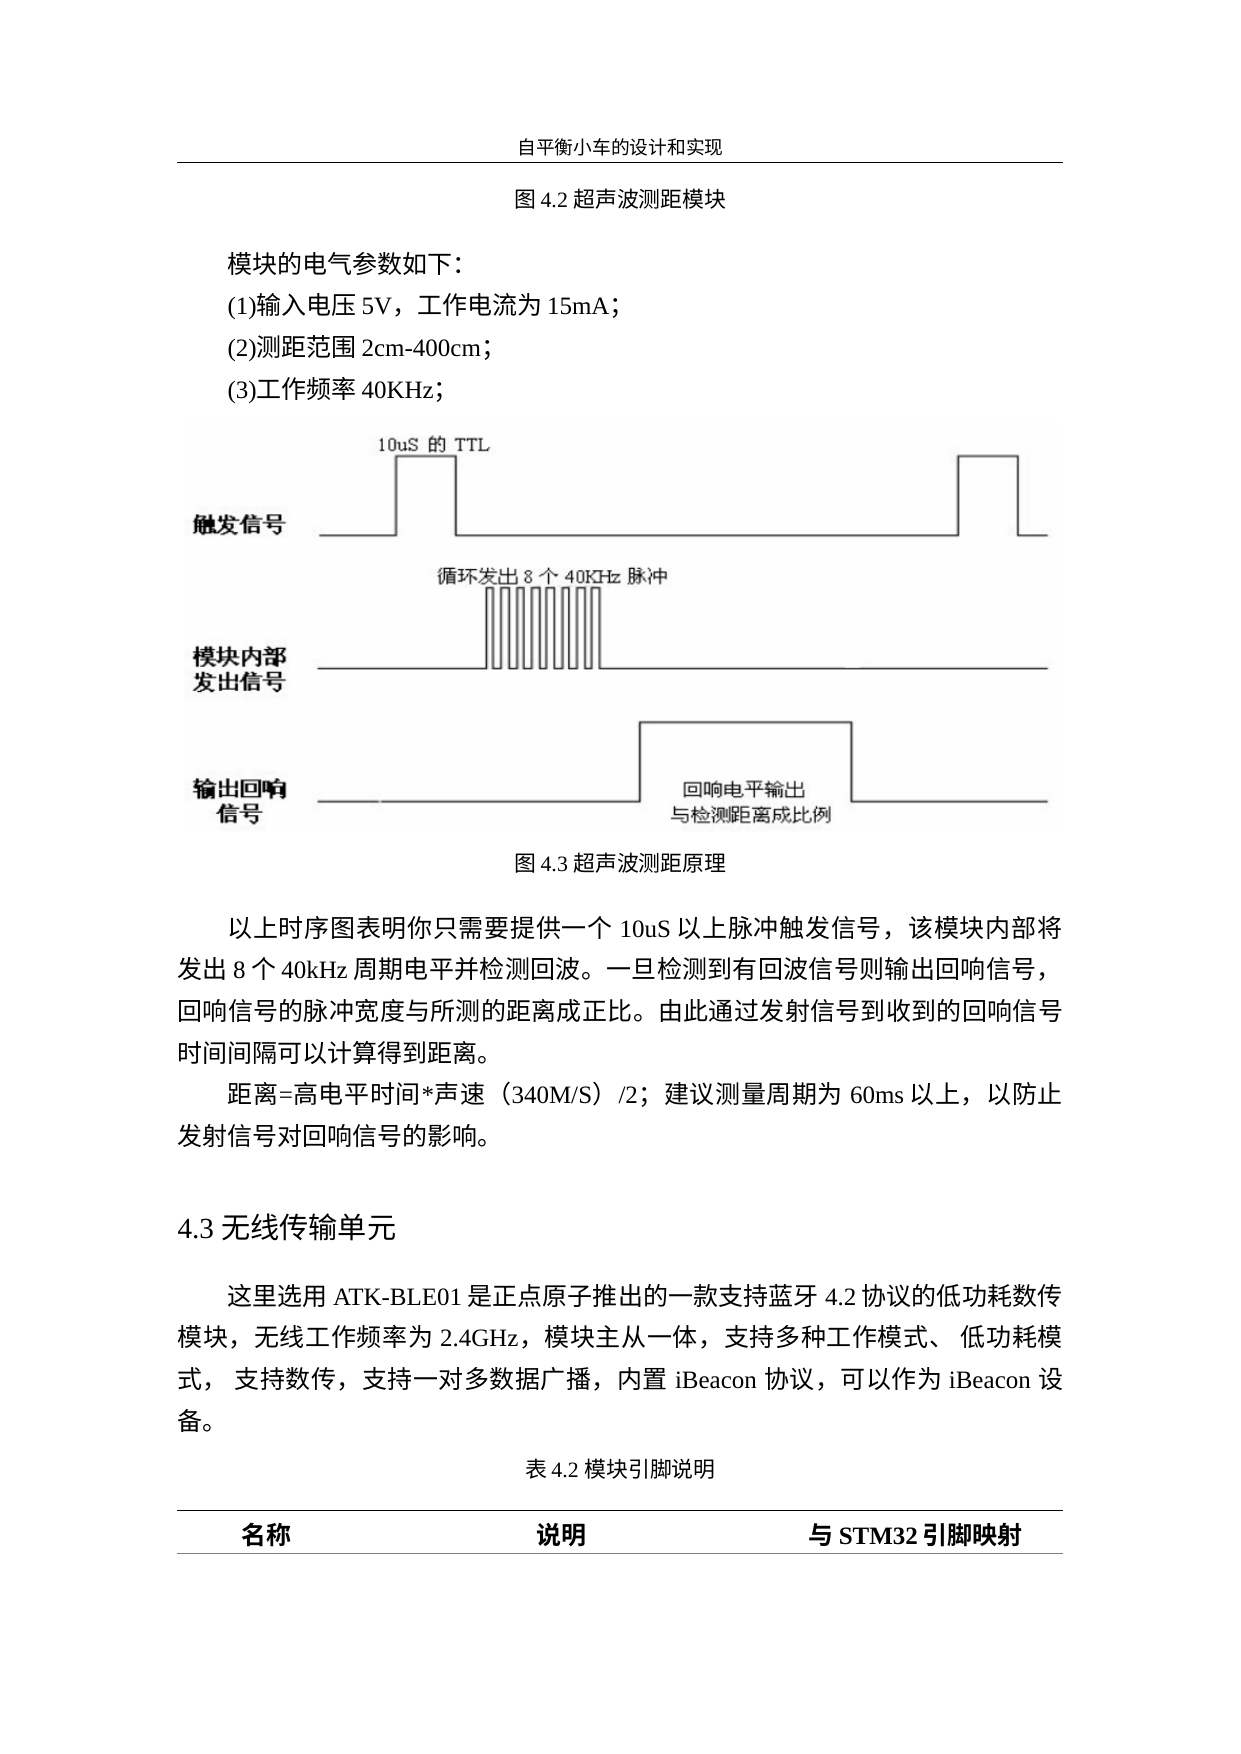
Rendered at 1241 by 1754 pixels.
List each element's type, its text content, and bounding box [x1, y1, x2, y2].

text 距离=高电平时间*声速（340M/S）/2；建议测量周期为 60ms以上，以防止发射信号对回响信号的影响。 [177, 1071, 1063, 1154]
text 以上时序图表明你只需要提供一个10uS以上脉冲触发信号，该模块内部将发出8个40kHz周期电平并检测回波。一旦检测到有回波信号则输出回响信号，回响信号的脉冲宽度与所测的距离成正比。由此通过发射信号到收到的回响信号时间间隔可以计算得到距离。 [177, 904, 1063, 1071]
text 4.3 无线传输单元 [177, 1191, 1063, 1259]
text 图4.3 超声波测距原理 [177, 845, 1063, 879]
text (3)工作频率40KHz； [177, 365, 1063, 406]
table_header 说明 [354, 1511, 768, 1553]
text 表4.2 模块引脚说明 [177, 1451, 1063, 1485]
table_header 与STM32引脚映射 [768, 1511, 1063, 1553]
text 图4.2 超声波测距模块 [177, 181, 1063, 215]
table_header 名称 [177, 1511, 354, 1553]
text 模块的电气参数如下： [177, 240, 1063, 281]
text 这里选用ATK-BLE01是正点原子推出的一款支持蓝牙4.2协议的低功耗数传模块，无线工作频率为 2.4GHz，模块主从一体，支持多种工作模式、 低功耗模式， 支持数传，支持一对多数据广播，内置 iBeacon 协议，可以作为 iBeacon 设备。 [177, 1272, 1063, 1438]
text (1)输入电压5V，工作电流为15mA； [177, 281, 1063, 323]
text (2)测距范围2cm-400cm； [177, 323, 1063, 365]
